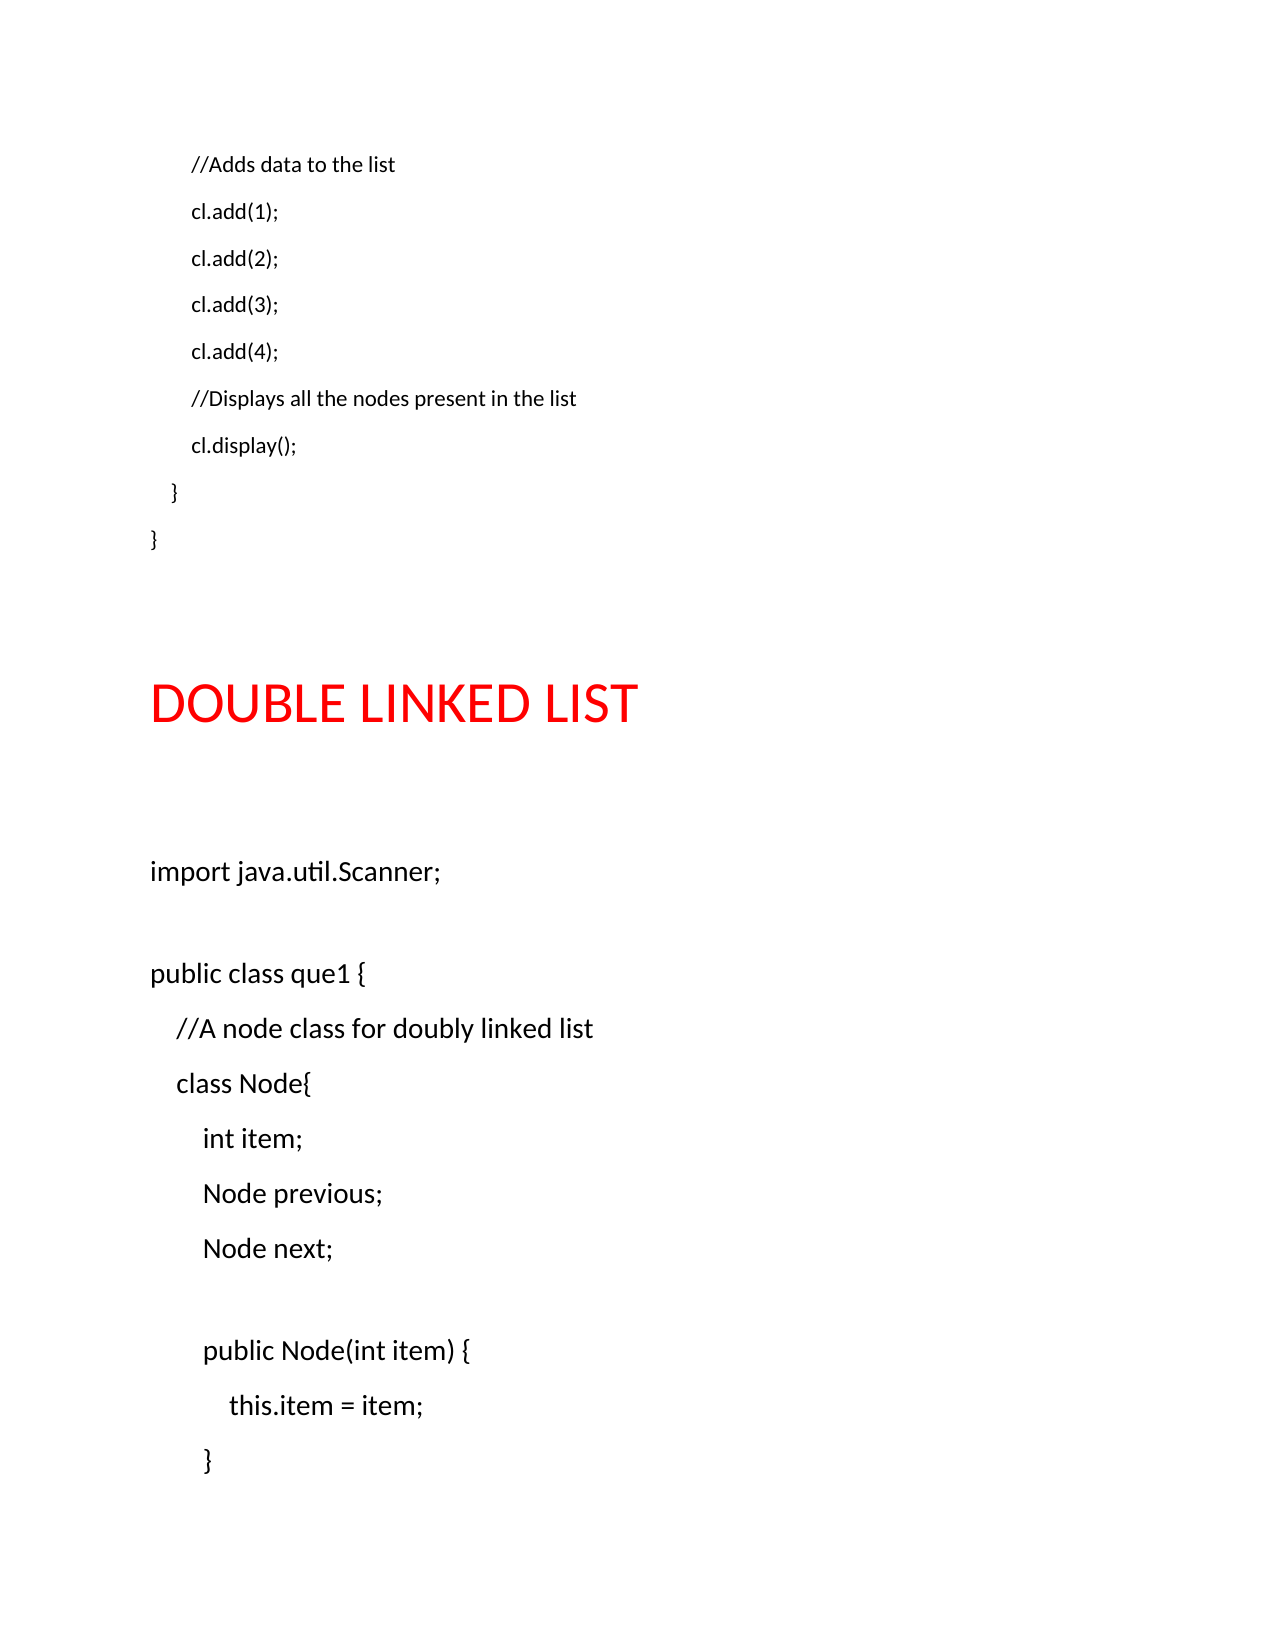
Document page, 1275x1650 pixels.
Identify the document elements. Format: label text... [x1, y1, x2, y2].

text //A node class for doubly linked list [150, 1010, 1125, 1045]
text cl.display(); [150, 431, 1125, 459]
text cl.add(1); [150, 197, 1125, 225]
text cl.add(2); [150, 244, 1125, 272]
text Node previous; [150, 1175, 1125, 1211]
text public Node(int item) { [150, 1332, 1125, 1368]
text import java.util.Scanner; [150, 853, 1125, 888]
text cl.add(3); [150, 291, 1125, 319]
text DOUBLE LINKED LIST [150, 666, 1125, 737]
text this.item = item; [150, 1387, 1125, 1423]
text } [150, 525, 1125, 553]
text Node next; [150, 1230, 1125, 1266]
text class Node{ [150, 1065, 1125, 1101]
text //Displays all the nodes present in the list [150, 384, 1125, 412]
text int item; [150, 1120, 1125, 1156]
text public class que1 { [150, 955, 1125, 990]
text //Adds data to the list [150, 150, 1125, 178]
text } [150, 1442, 1125, 1478]
text } [150, 478, 1125, 506]
text cl.add(4); [150, 337, 1125, 366]
